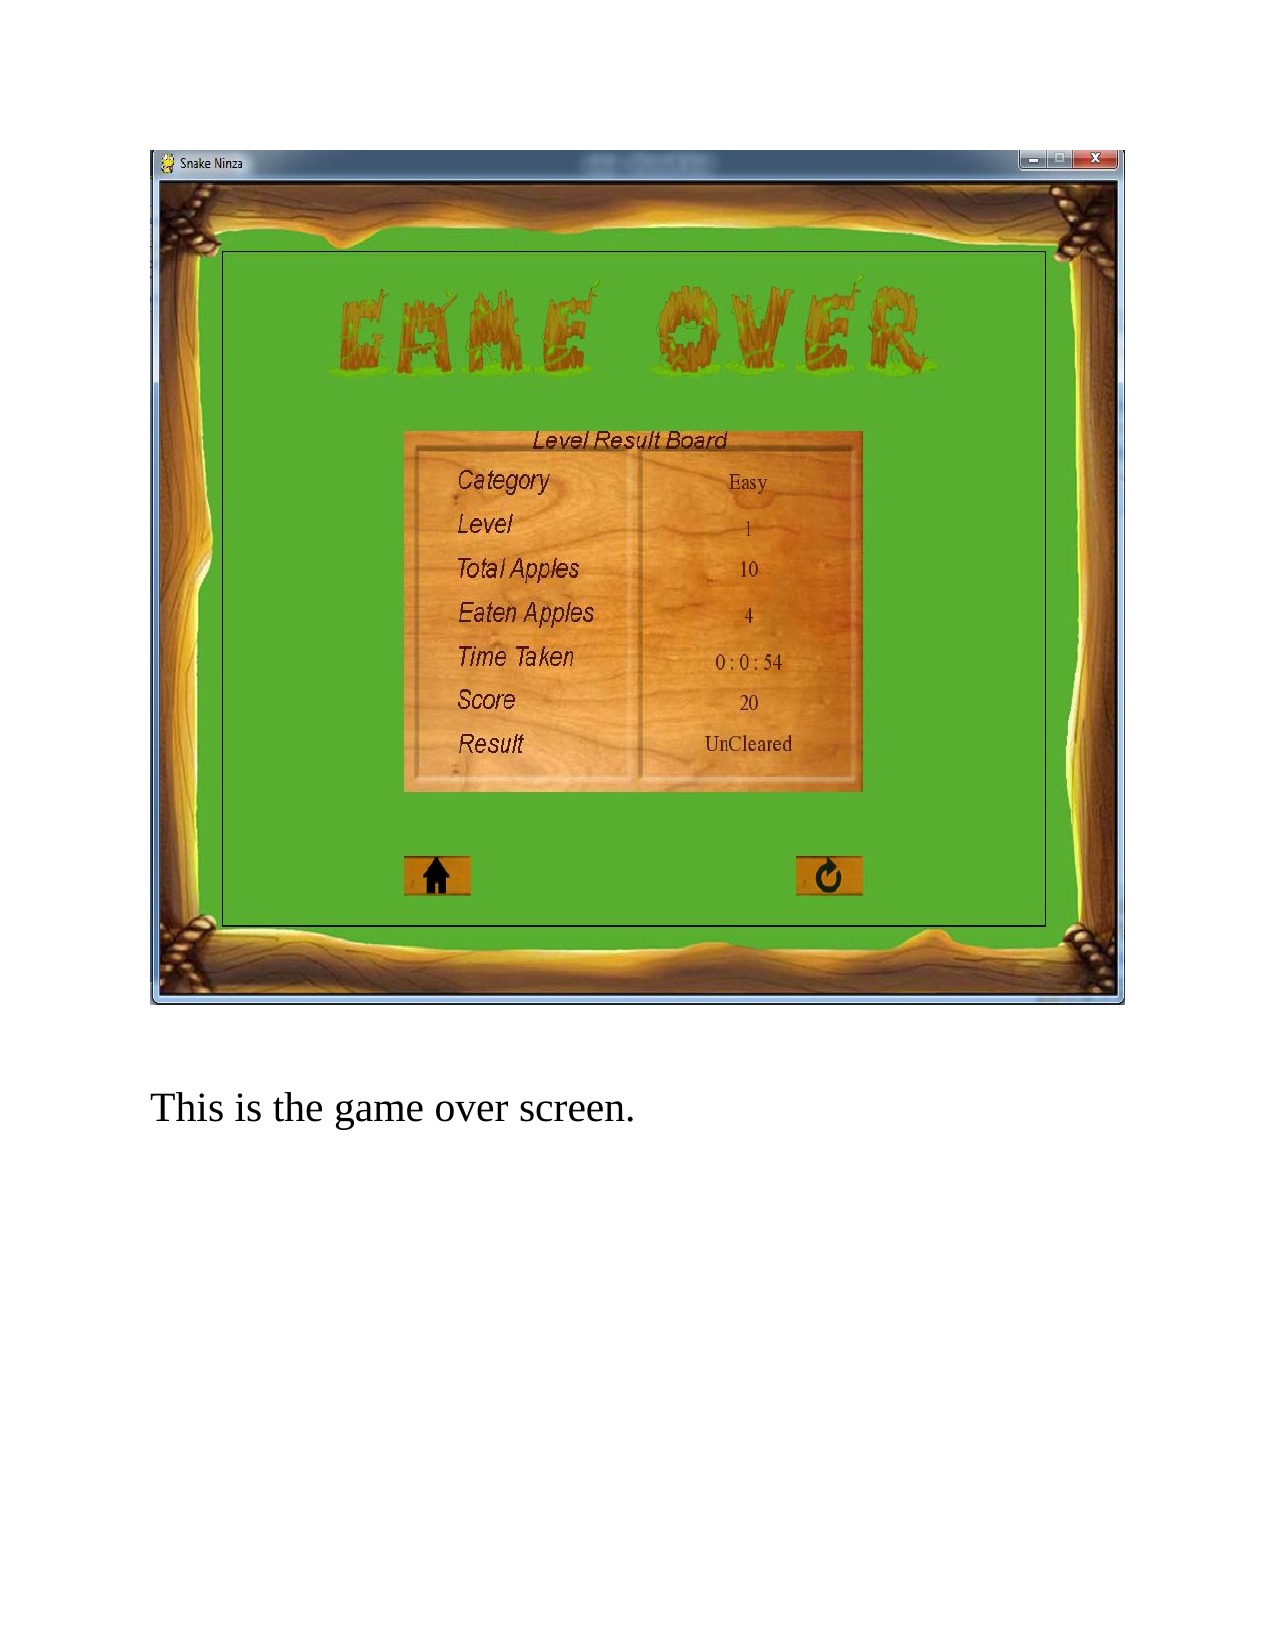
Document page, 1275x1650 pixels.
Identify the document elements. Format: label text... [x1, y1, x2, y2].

text This is the game over screen. [150, 1083, 1125, 1131]
picture [150, 150, 1125, 1005]
